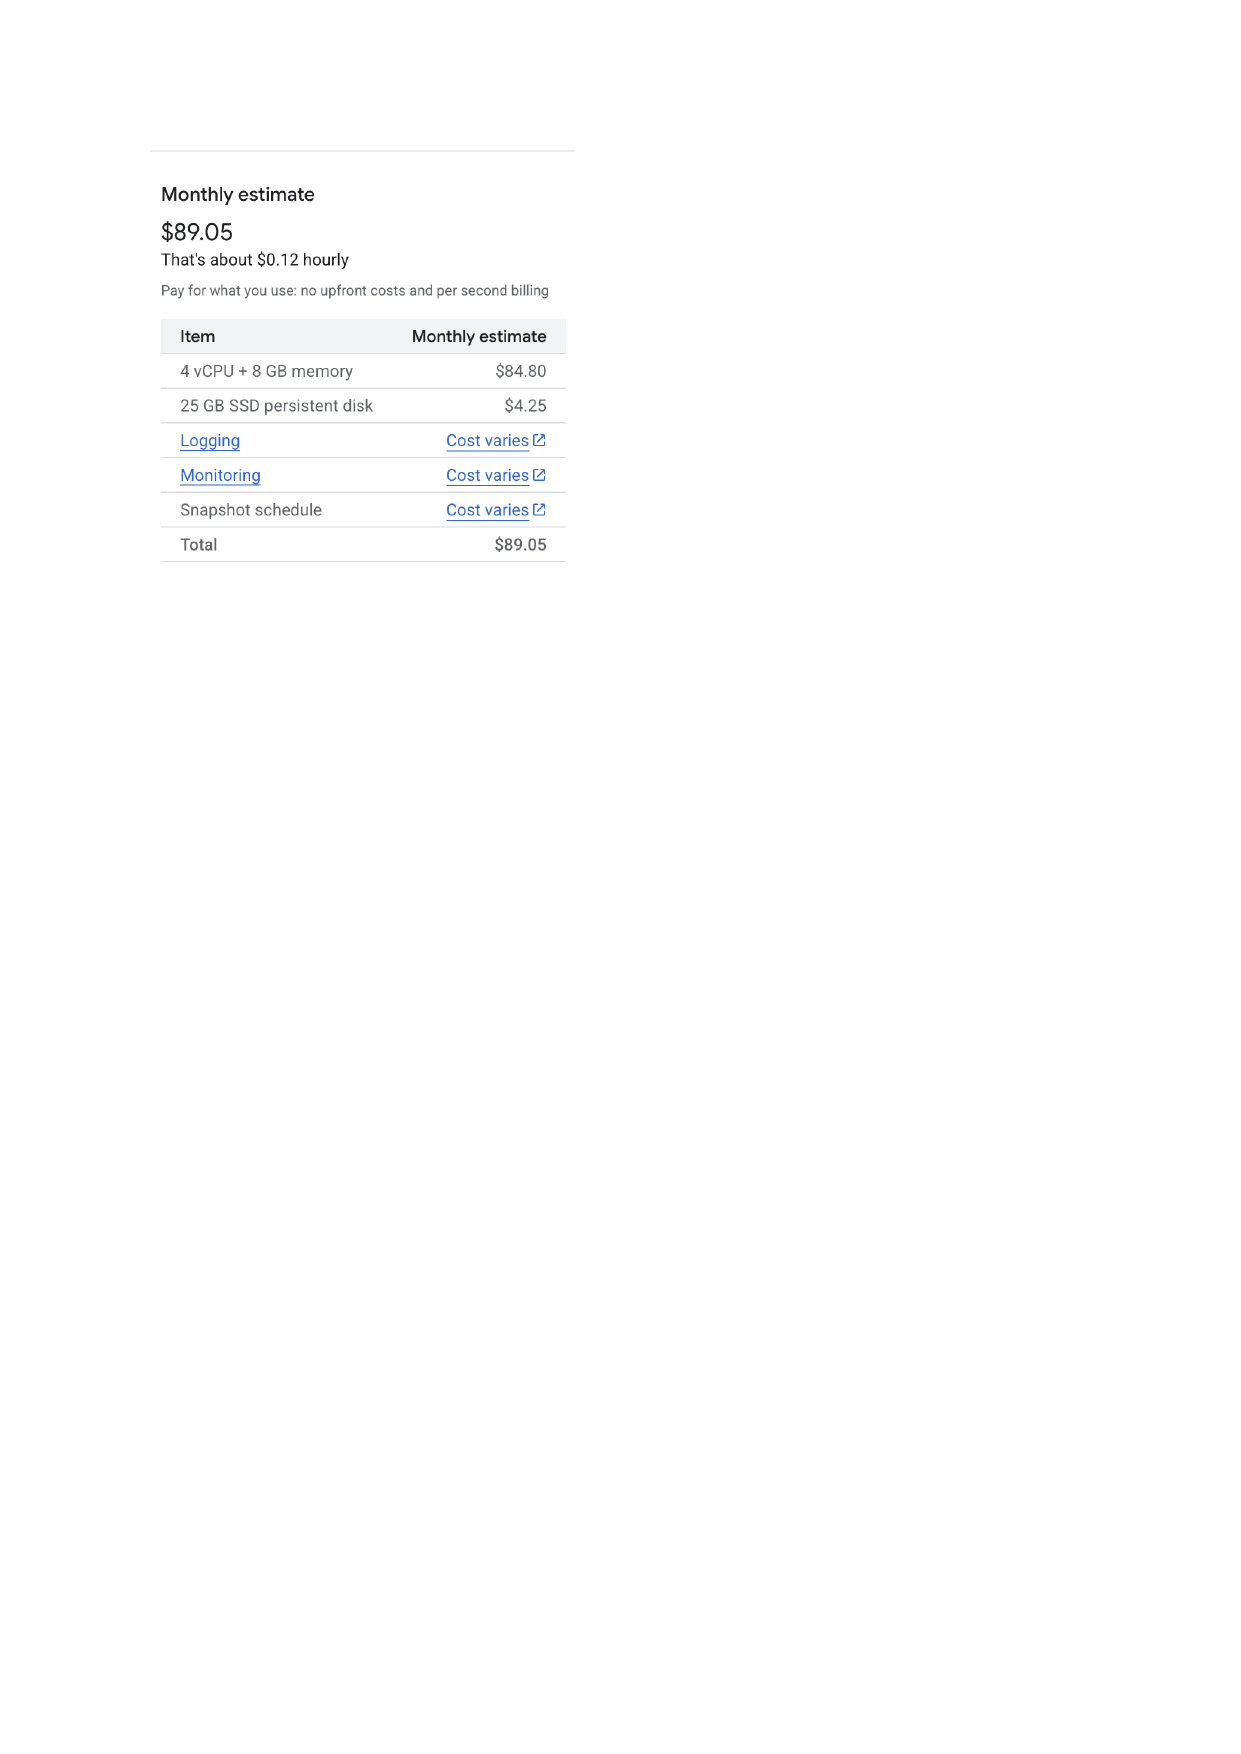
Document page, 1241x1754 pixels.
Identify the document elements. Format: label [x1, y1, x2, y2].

picture [150, 150, 576, 562]
